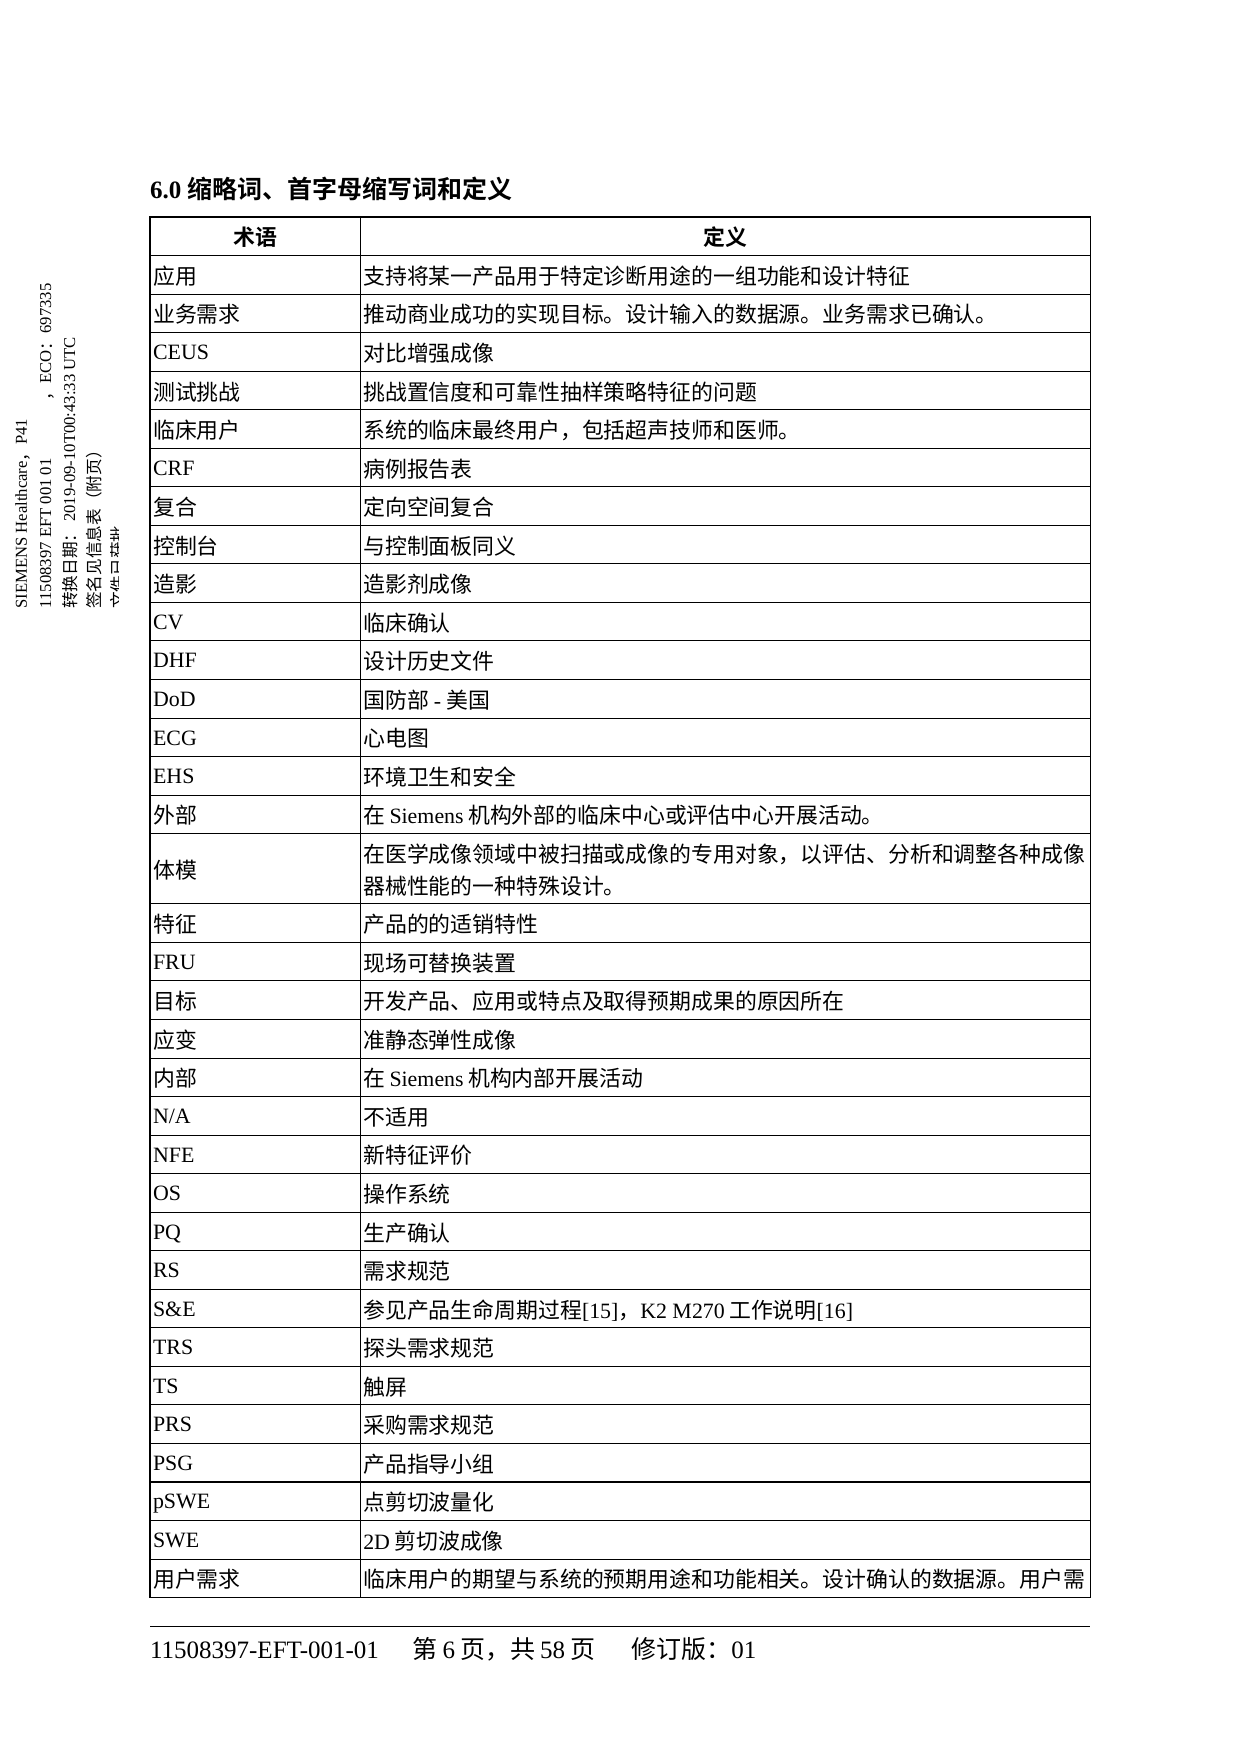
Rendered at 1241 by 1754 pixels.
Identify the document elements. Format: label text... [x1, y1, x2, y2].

table_cell 需求规范 [361, 1251, 1090, 1289]
table_cell 操作系统 [361, 1174, 1090, 1212]
table_cell PSG [151, 1444, 360, 1481]
table_cell TRS [151, 1328, 360, 1366]
table_cell 临床用户的期望与系统的预期用途和功能相关。设计确认的数据源。用户需求已确认。 [361, 1560, 1090, 1597]
table_cell S&E [151, 1290, 360, 1327]
table_cell 造影剂成像 [361, 564, 1090, 602]
table_cell 临床用户 [151, 410, 360, 448]
table_cell 业务需求 [151, 295, 360, 332]
table_cell TS [151, 1367, 360, 1404]
table_cell 目标 [151, 981, 360, 1019]
table_cell 参见产品生命周期过程[15]，K2 M270工作说明[16] [361, 1290, 1090, 1327]
table_cell 点剪切波量化 [361, 1483, 1090, 1520]
table_cell OS [151, 1174, 360, 1212]
table_cell 心电图 [361, 719, 1090, 756]
table_cell 对比增强成像 [361, 333, 1090, 371]
table_cell 用户需求 [151, 1560, 360, 1597]
table_cell 临床确认 [361, 603, 1090, 640]
table_cell 在Siemens机构内部开展活动 [361, 1059, 1090, 1096]
table_cell 定向空间复合 [361, 487, 1090, 525]
table_cell EHS [151, 757, 360, 794]
table_cell 环境卫生和安全 [361, 757, 1090, 794]
table_cell 采购需求规范 [361, 1405, 1090, 1443]
table_cell 与控制面板同义 [361, 526, 1090, 563]
table_cell 内部 [151, 1059, 360, 1096]
table_cell 控制台 [151, 526, 360, 563]
table_cell CV [151, 603, 360, 640]
table_cell 特征 [151, 904, 360, 942]
table_cell 现场可替换装置 [361, 943, 1090, 980]
table_cell 病例报告表 [361, 449, 1090, 486]
table_cell 2D剪切波成像 [361, 1521, 1090, 1558]
table_cell 系统的临床最终用户，包括超声技师和医师。 [361, 410, 1090, 448]
table_cell 新特征评价 [361, 1136, 1090, 1173]
table_cell FRU [151, 943, 360, 980]
table_cell 设计历史文件 [361, 641, 1090, 679]
table_cell 测试挑战 [151, 372, 360, 409]
table_header 定义 [361, 218, 1090, 255]
table_cell DHF [151, 641, 360, 679]
table_cell 支持将某一产品用于特定诊断用途的一组功能和设计特征 [361, 256, 1090, 293]
table_cell 应用 [151, 256, 360, 293]
table_cell 造影 [151, 564, 360, 602]
table_cell SWE [151, 1521, 360, 1558]
table_cell RS [151, 1251, 360, 1289]
table_cell 在Siemens机构外部的临床中心或评估中心开展活动。 [361, 796, 1090, 833]
table_cell pSWE [151, 1483, 360, 1520]
table_cell CEUS [151, 333, 360, 371]
table_cell PRS [151, 1405, 360, 1443]
table_cell 推动商业成功的实现目标。设计输入的数据源。业务需求已确认。 [361, 295, 1090, 332]
subtitle 6.0 缩略词、首字母缩写词和定义 [150, 175, 1090, 204]
table_cell ECG [151, 719, 360, 756]
table_cell 触屏 [361, 1367, 1090, 1404]
table_cell 外部 [151, 796, 360, 833]
table_cell 复合 [151, 487, 360, 525]
table_cell DoD [151, 680, 360, 717]
table_cell 产品指导小组 [361, 1444, 1090, 1481]
table_cell CRF [151, 449, 360, 486]
table_cell 探头需求规范 [361, 1328, 1090, 1366]
table_cell 在医学成像领域中被扫描或成像的专用对象，以评估、分析和调整各种成像器械性能的一种特殊设计。 [361, 834, 1090, 903]
table_cell 体模 [151, 834, 360, 903]
table_cell PQ [151, 1213, 360, 1250]
table_cell N/A [151, 1097, 360, 1134]
table_header 术语 [151, 218, 360, 255]
table_cell 生产确认 [361, 1213, 1090, 1250]
table_cell 国防部 - 美国 [361, 680, 1090, 717]
table_cell 应变 [151, 1020, 360, 1057]
table_cell 产品的的适销特性 [361, 904, 1090, 942]
table_cell NFE [151, 1136, 360, 1173]
table_cell 挑战置信度和可靠性抽样策略特征的问题 [361, 372, 1090, 409]
table_cell 不适用 [361, 1097, 1090, 1134]
table_cell 准静态弹性成像 [361, 1020, 1090, 1057]
table_cell 开发产品、应用或特点及取得预期成果的原因所在 [361, 981, 1090, 1019]
